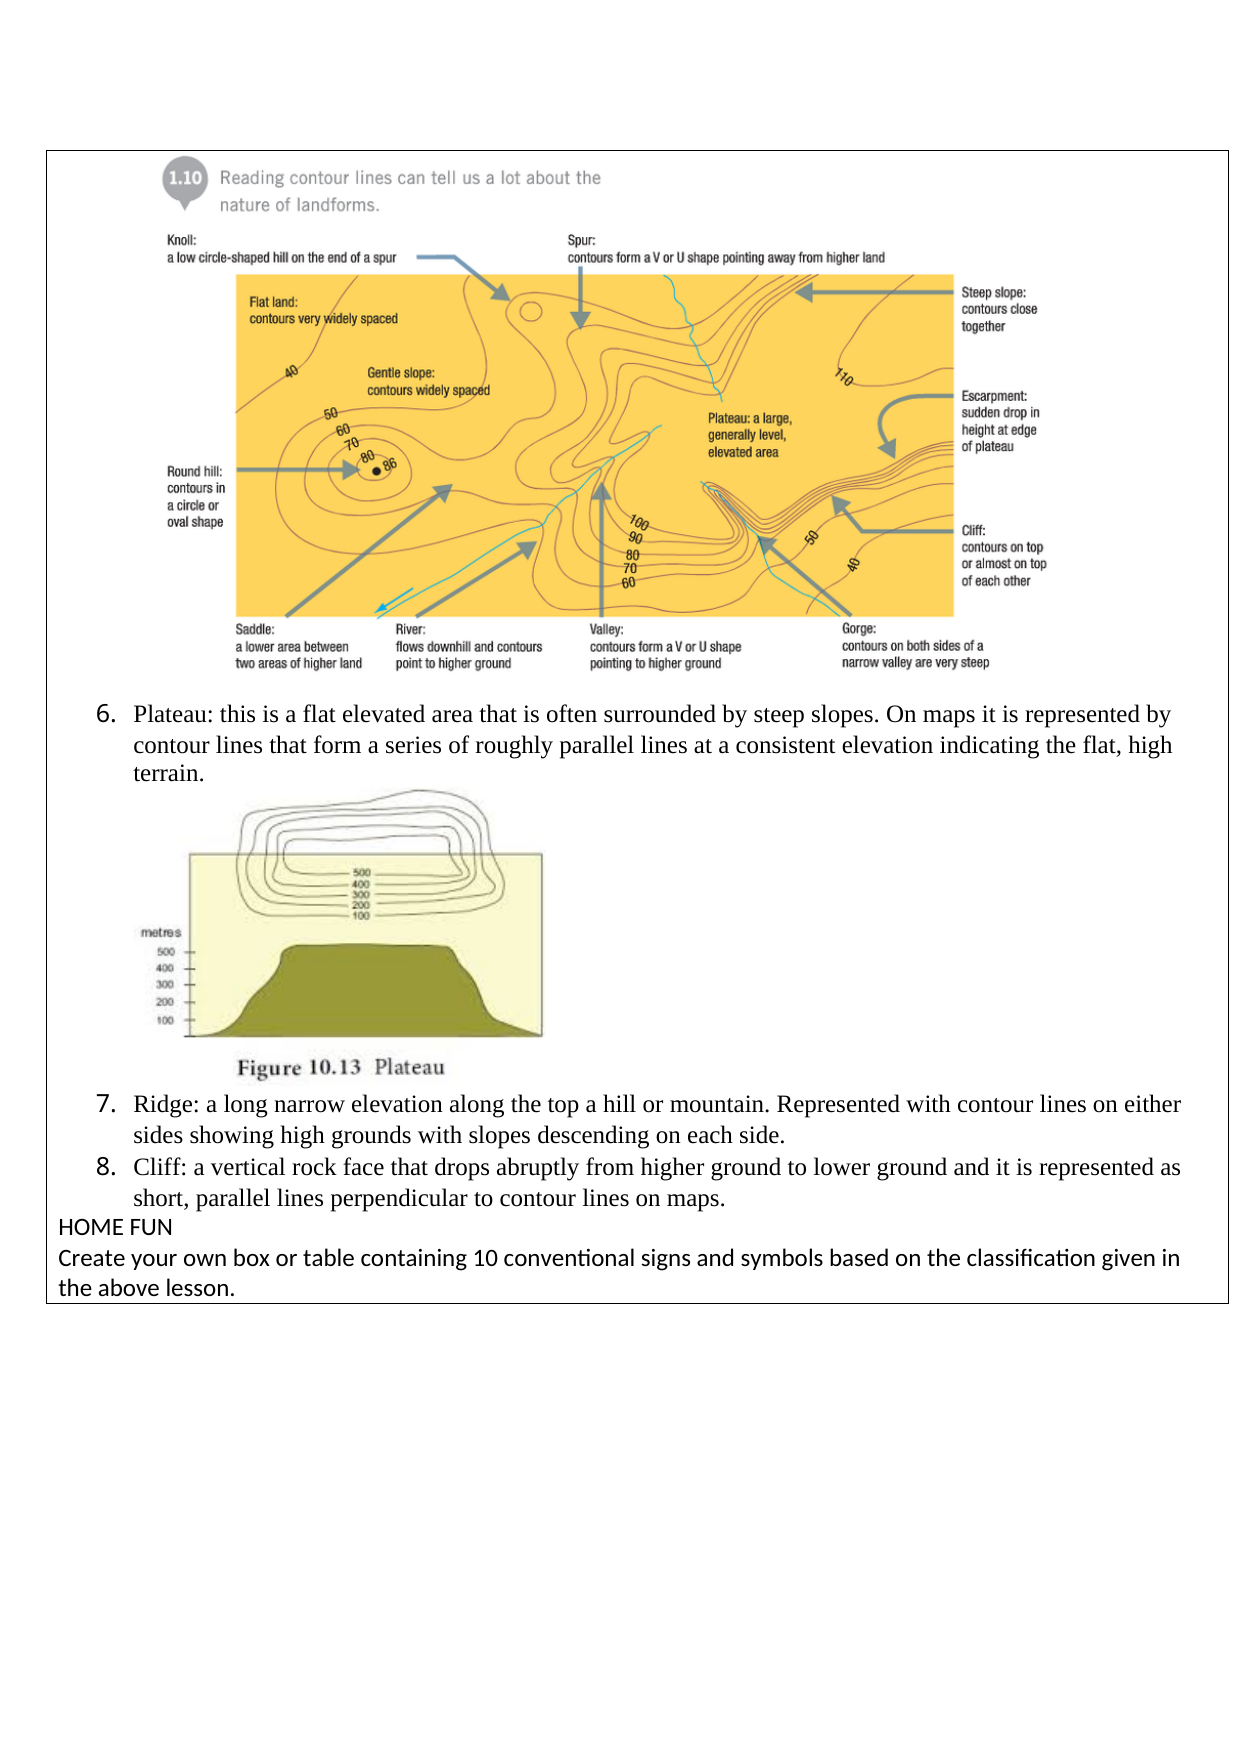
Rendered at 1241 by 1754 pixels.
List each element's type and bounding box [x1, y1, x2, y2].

table_header [47, 151, 1228, 1303]
picture [133, 151, 1074, 696]
